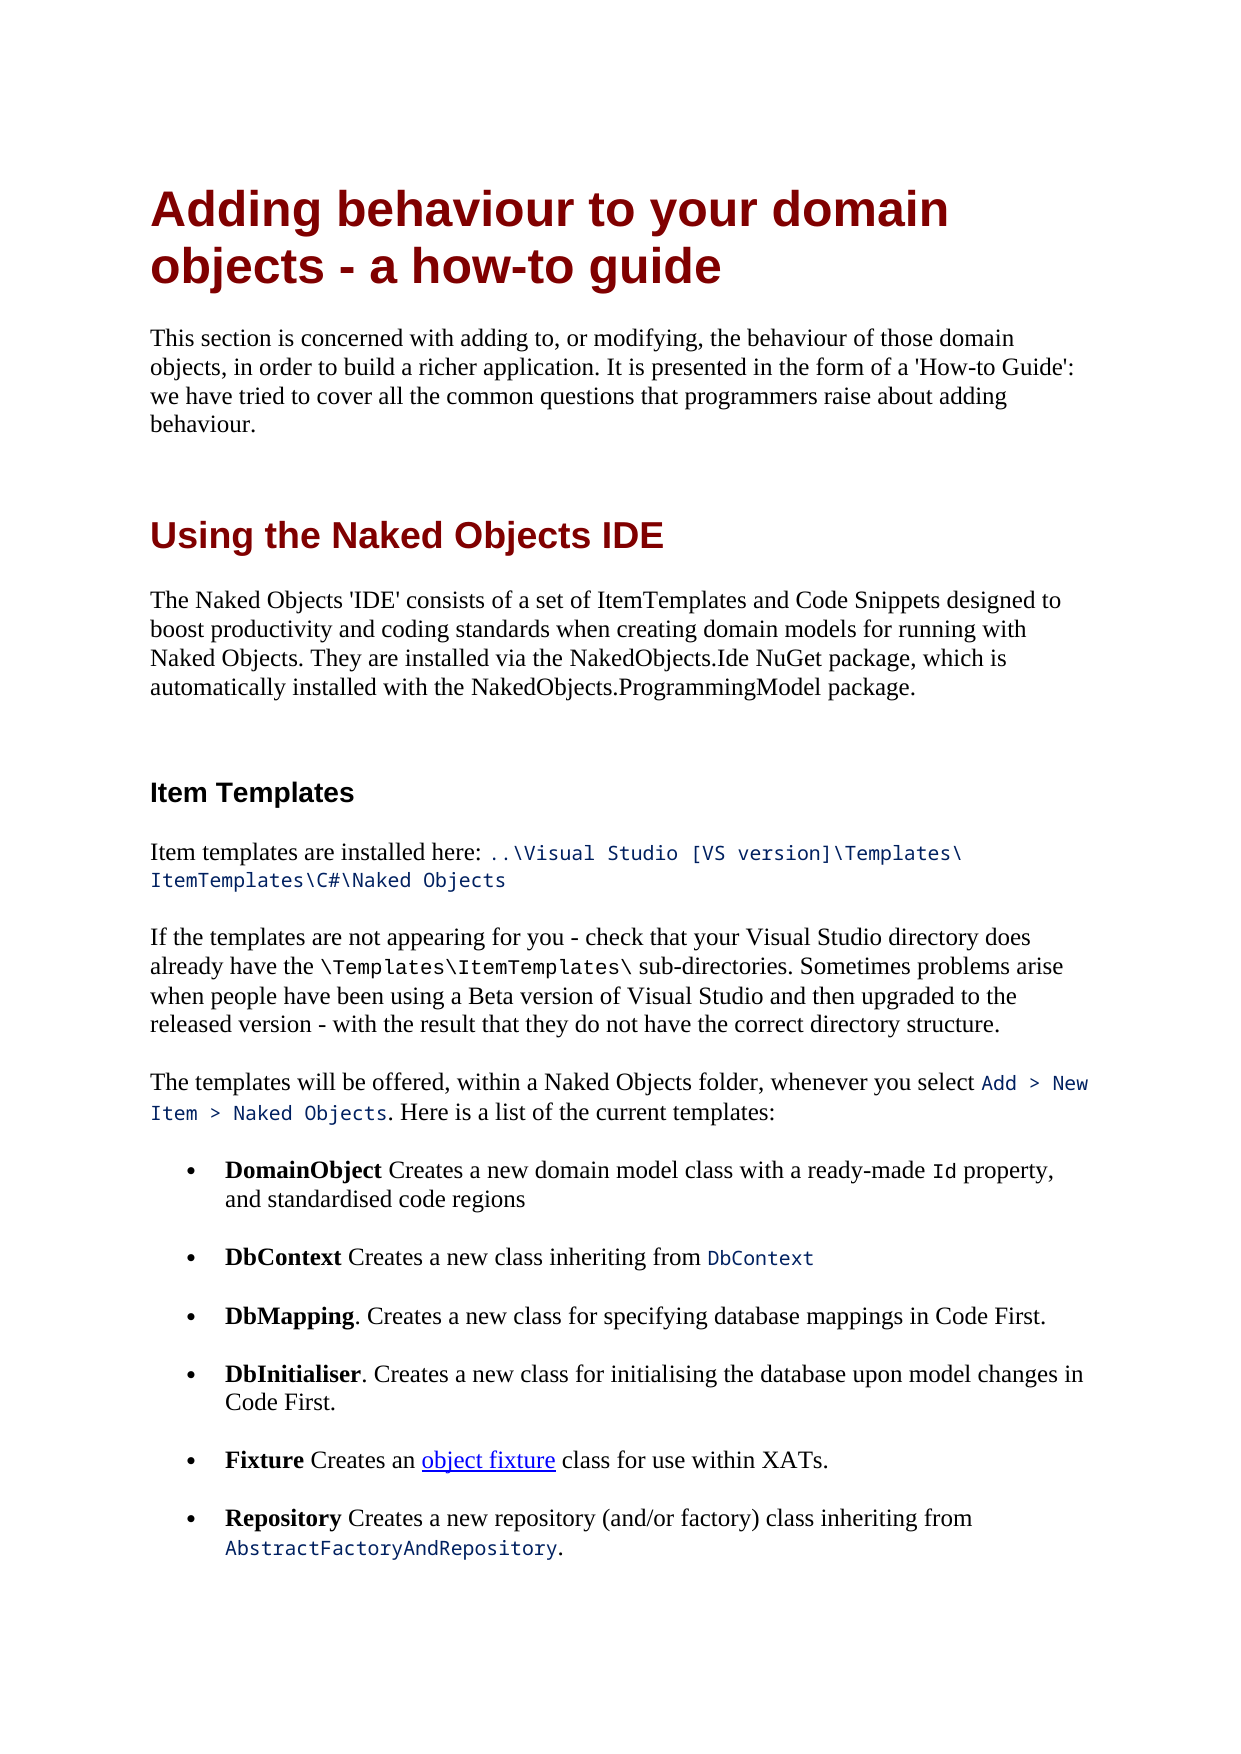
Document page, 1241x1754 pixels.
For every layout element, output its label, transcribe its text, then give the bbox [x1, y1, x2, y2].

list Repository Creates a new repository (and/or factory) class inheriting from AbstractFactoryAndRepository. [187, 1503, 1090, 1562]
text Item templates are installed here: ..\Visual Studio [VS version]\Templates\ItemTemplates\C#\Naked Objects [150, 837, 1090, 893]
list DbInitialiser. Creates a new class for initialising the database upon model changes in Code First. [187, 1359, 1090, 1416]
text If the templates are not appearing for you - check that your Visual Studio directory does already have the \Templates\ItemTemplates\ sub-directories. Sometimes problems arise when people have been using a Beta version of Visual Studio and then upgraded to the released version - with the result that they do not have the correct directory structure. [150, 922, 1090, 1038]
list Fixture Creates an object fixture class for use within XATs. [187, 1445, 1090, 1474]
text This section is concerned with adding to, or modifying, the behaviour of those domain objects, in order to build a richer application. It is presented in the form of a 'How-to Guide': we have tried to cover all the common questions that programmers raise about adding behaviour. [150, 323, 1090, 438]
list DbMapping. Creates a new class for specifying database mappings in Code First. [187, 1301, 1090, 1329]
list DomainObject Creates a new domain model class with a ready-made Id property, and standardised code regions [187, 1155, 1090, 1213]
text The Naked Objects 'IDE' consists of a set of ItemTemplates and Code Snippets designed to boost productivity and coding standards when creating domain models for running with Naked Objects. They are installed via the NakedObjects.Ide NuGet package, which is automatically installed with the NakedObjects.ProgrammingModel package. [150, 586, 1090, 701]
subtitle Item Templates [150, 776, 1090, 808]
subtitle Using the Naked Objects IDE [150, 513, 1090, 556]
text The templates will be offered, within a Naked Objects folder, whenever you select Add > New Item > Naked Objects. Here is a list of the current templates: [150, 1067, 1090, 1126]
subtitle Adding behaviour to your domain objects - a how-to guide [150, 179, 1090, 294]
list DbContext Creates a new class inheriting from DbContext [187, 1242, 1090, 1272]
